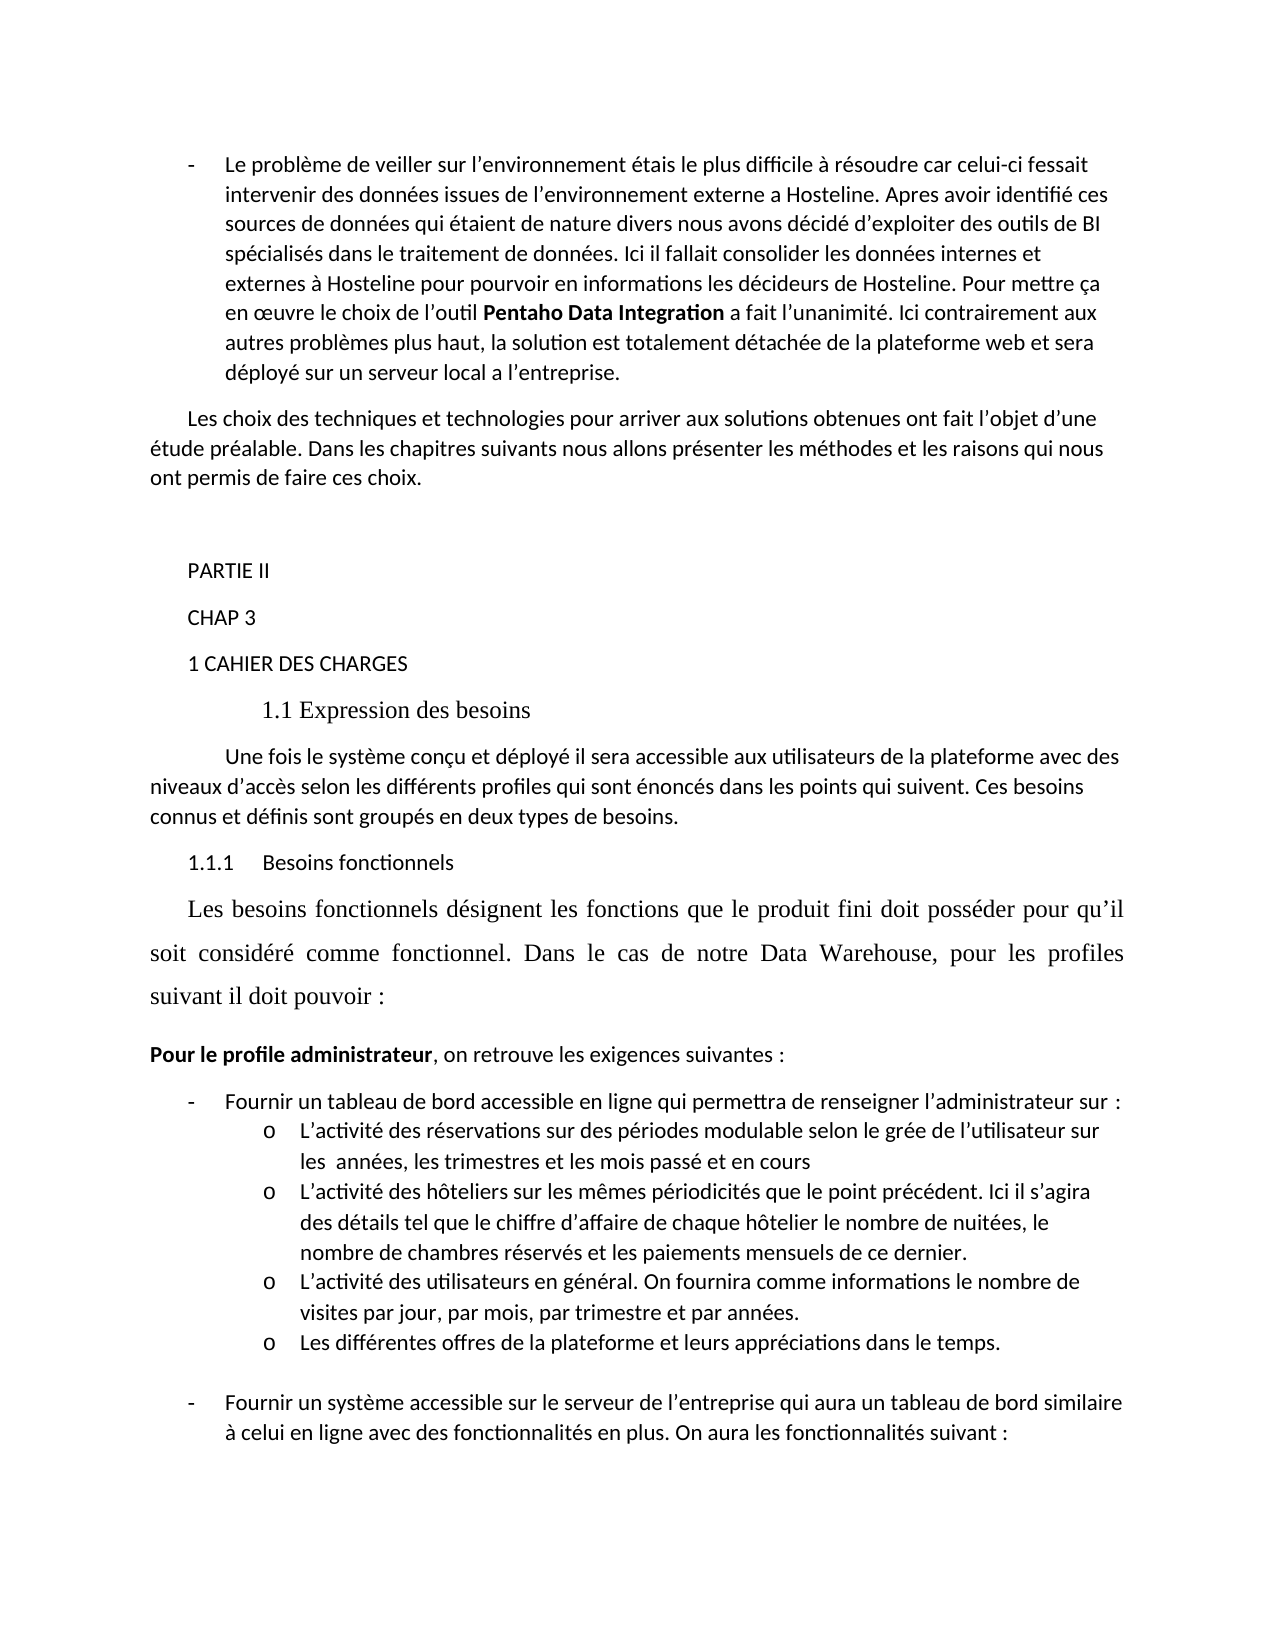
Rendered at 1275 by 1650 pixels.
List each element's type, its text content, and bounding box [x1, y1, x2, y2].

list Le problème de veiller sur l’environnement étais le plus difficile à résoudre car celui-ci fessait intervenir des données issues de l’environnement externe a Hosteline. Apres avoir identifié ces sources de données qui étaient de nature divers nous avons décidé d’exploiter des outils de BI spécialisés dans le traitement de données. Ici il fallait consolider les données internes et externes à Hosteline pour pourvoir en informations les décideurs de Hosteline. Pour mettre ça en œuvre le choix de l’outil Pentaho Data Integration a fait l’unanimité. Ici contrairement aux autres problèmes plus haut, la solution est totalement détachée de la plateforme web et sera déployé sur un serveur local a l’entreprise. [187, 150, 1125, 386]
list Besoins fonctionnels [187, 848, 1125, 876]
text 1 CAHIER DES CHARGES [150, 649, 1125, 677]
list L’activité des réservations sur des périodes modulable selon le grée de l’utilisateur sur les années, les trimestres et les mois passé et en cours [262, 1117, 1125, 1175]
text Les besoins fonctionnels désignent les fonctions que le produit fini doit posséder pour qu’il soit considéré comme fonctionnel. Dans le cas de notre Data Warehouse, pour les profiles suivant il doit pouvoir : [150, 894, 1125, 1009]
list Fournir un tableau de bord accessible en ligne qui permettra de renseigner l’administrateur sur : [187, 1087, 1125, 1115]
text Les choix des techniques et technologies pour arriver aux solutions obtenues ont fait l’objet d’une étude préalable. Dans les chapitres suivants nous allons présenter les méthodes et les raisons qui nous ont permis de faire ces choix. [150, 404, 1125, 492]
text PARTIE II [150, 556, 1125, 584]
text Une fois le système conçu et déployé il sera accessible aux utilisateurs de la plateforme avec des niveaux d’accès selon les différents profiles qui sont énoncés dans les points qui suivent. Ces besoins connus et définis sont groupés en deux types de besoins. [150, 742, 1125, 830]
text CHAP 3 [150, 603, 1125, 631]
list L’activité des hôteliers sur les mêmes périodicités que le point précédent. Ici il s’agira des détails tel que le chiffre d’affaire de chaque hôtelier le nombre de nuitées, le nombre de chambres réservés et les paiements mensuels de ce dernier. [262, 1177, 1125, 1266]
text Pour le profile administrateur, on retrouve les exigences suivantes : [150, 1041, 1125, 1068]
text 1.1 Expression des besoins [261, 695, 1125, 724]
list L’activité des utilisateurs en général. On fournira comme informations le nombre de visites par jour, par mois, par trimestre et par années. [262, 1267, 1125, 1326]
list Les différentes offres de la plateforme et leurs appréciations dans le temps. [262, 1328, 1125, 1357]
